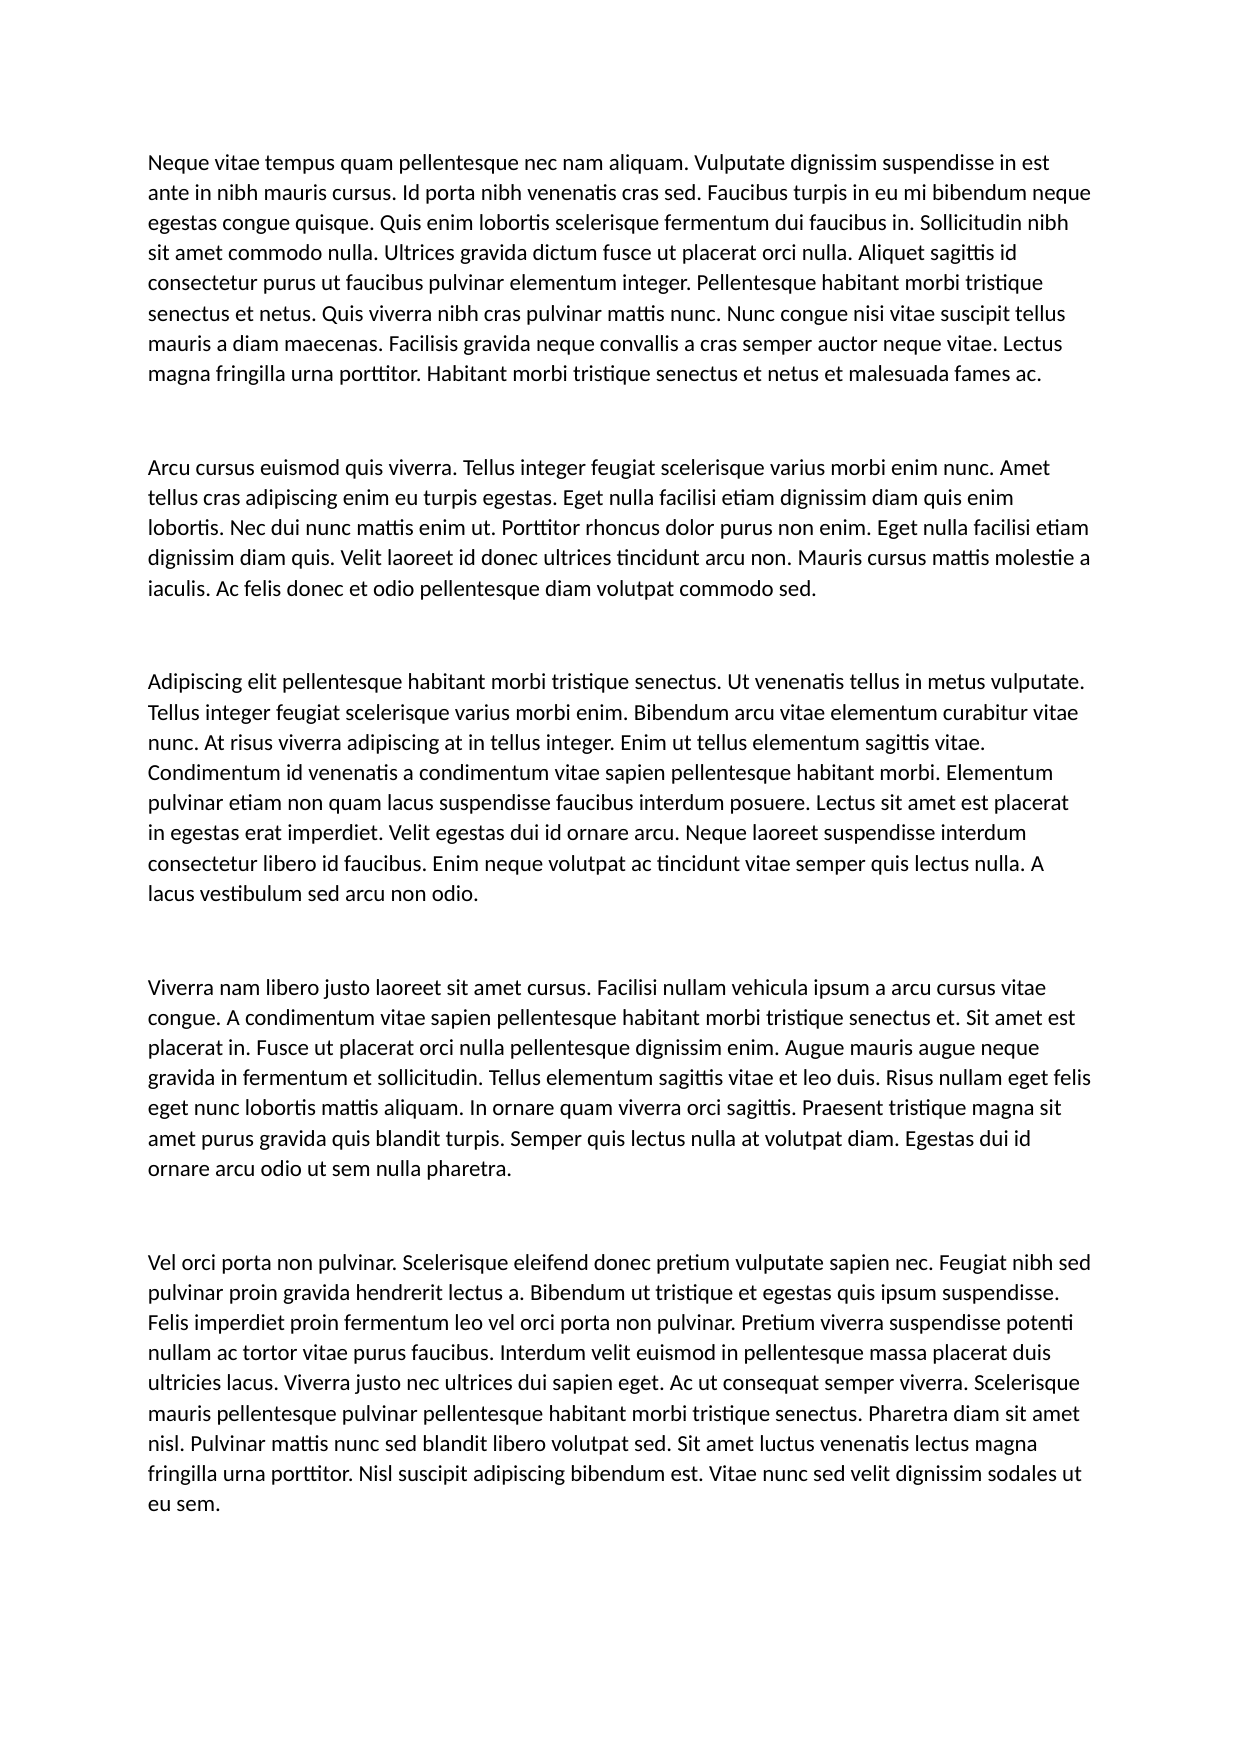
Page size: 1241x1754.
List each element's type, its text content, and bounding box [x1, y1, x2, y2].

text Vel orci porta non pulvinar. Scelerisque eleifend donec pretium vulputate sapien nec. Feugiat nibh sed pulvinar proin gravida hendrerit lectus a. Bibendum ut tristique et egestas quis ipsum suspendisse. Felis imperdiet proin fermentum leo vel orci porta non pulvinar. Pretium viverra suspendisse potenti nullam ac tortor vitae purus faucibus. Interdum velit euismod in pellentesque massa placerat duis ultricies lacus. Viverra justo nec ultrices dui sapien eget. Ac ut consequat semper viverra. Scelerisque mauris pellentesque pulvinar pellentesque habitant morbi tristique senectus. Pharetra diam sit amet nisl. Pulvinar mattis nunc sed blandit libero volutpat sed. Sit amet luctus venenatis lectus magna fringilla urna porttitor. Nisl suscipit adipiscing bibendum est. Vitae nunc sed velit dignissim sodales ut eu sem. [148, 1248, 1093, 1517]
text Neque vitae tempus quam pellentesque nec nam aliquam. Vulputate dignissim suspendisse in est ante in nibh mauris cursus. Id porta nibh venenatis cras sed. Faucibus turpis in eu mi bibendum neque egestas congue quisque. Quis enim lobortis scelerisque fermentum dui faucibus in. Sollicitudin nibh sit amet commodo nulla. Ultrices gravida dictum fusce ut placerat orci nulla. Aliquet sagittis id consectetur purus ut faucibus pulvinar elementum integer. Pellentesque habitant morbi tristique senectus et netus. Quis viverra nibh cras pulvinar mattis nunc. Nunc congue nisi vitae suscipit tellus mauris a diam maecenas. Facilisis gravida neque convallis a cras semper auctor neque vitae. Lectus magna fringilla urna porttitor. Habitant morbi tristique senectus et netus et malesuada fames ac. [148, 148, 1093, 387]
text Arcu cursus euismod quis viverra. Tellus integer feugiat scelerisque varius morbi enim nunc. Amet tellus cras adipiscing enim eu turpis egestas. Eget nulla facilisi etiam dignissim diam quis enim lobortis. Nec dui nunc mattis enim ut. Porttitor rhoncus dolor purus non enim. Eget nulla facilisi etiam dignissim diam quis. Velit laoreet id donec ultrices tincidunt arcu non. Mauris cursus mattis molestie a iaculis. Ac felis donec et odio pellentesque diam volutpat commodo sed. [148, 453, 1093, 602]
text Adipiscing elit pellentesque habitant morbi tristique senectus. Ut venenatis tellus in metus vulputate. Tellus integer feugiat scelerisque varius morbi enim. Bibendum arcu vitae elementum curabitur vitae nunc. At risus viverra adipiscing at in tellus integer. Enim ut tellus elementum sagittis vitae. Condimentum id venenatis a condimentum vitae sapien pellentesque habitant morbi. Elementum pulvinar etiam non quam lacus suspendisse faucibus interdum posuere. Lectus sit amet est placerat in egestas erat imperdiet. Velit egestas dui id ornare arcu. Neque laoreet suspendisse interdum consectetur libero id faucibus. Enim neque volutpat ac tincidunt vitae semper quis lectus nulla. A lacus vestibulum sed arcu non odio. [148, 667, 1093, 907]
text Viverra nam libero justo laoreet sit amet cursus. Facilisi nullam vehicula ipsum a arcu cursus vitae congue. A condimentum vitae sapien pellentesque habitant morbi tristique senectus et. Sit amet est placerat in. Fusce ut placerat orci nulla pellentesque dignissim enim. Augue mauris augue neque gravida in fermentum et sollicitudin. Tellus elementum sagittis vitae et leo duis. Risus nullam eget felis eget nunc lobortis mattis aliquam. In ornare quam viverra orci sagittis. Praesent tristique magna sit amet purus gravida quis blandit turpis. Semper quis lectus nulla at volutpat diam. Egestas dui id ornare arcu odio ut sem nulla pharetra. [148, 973, 1093, 1182]
